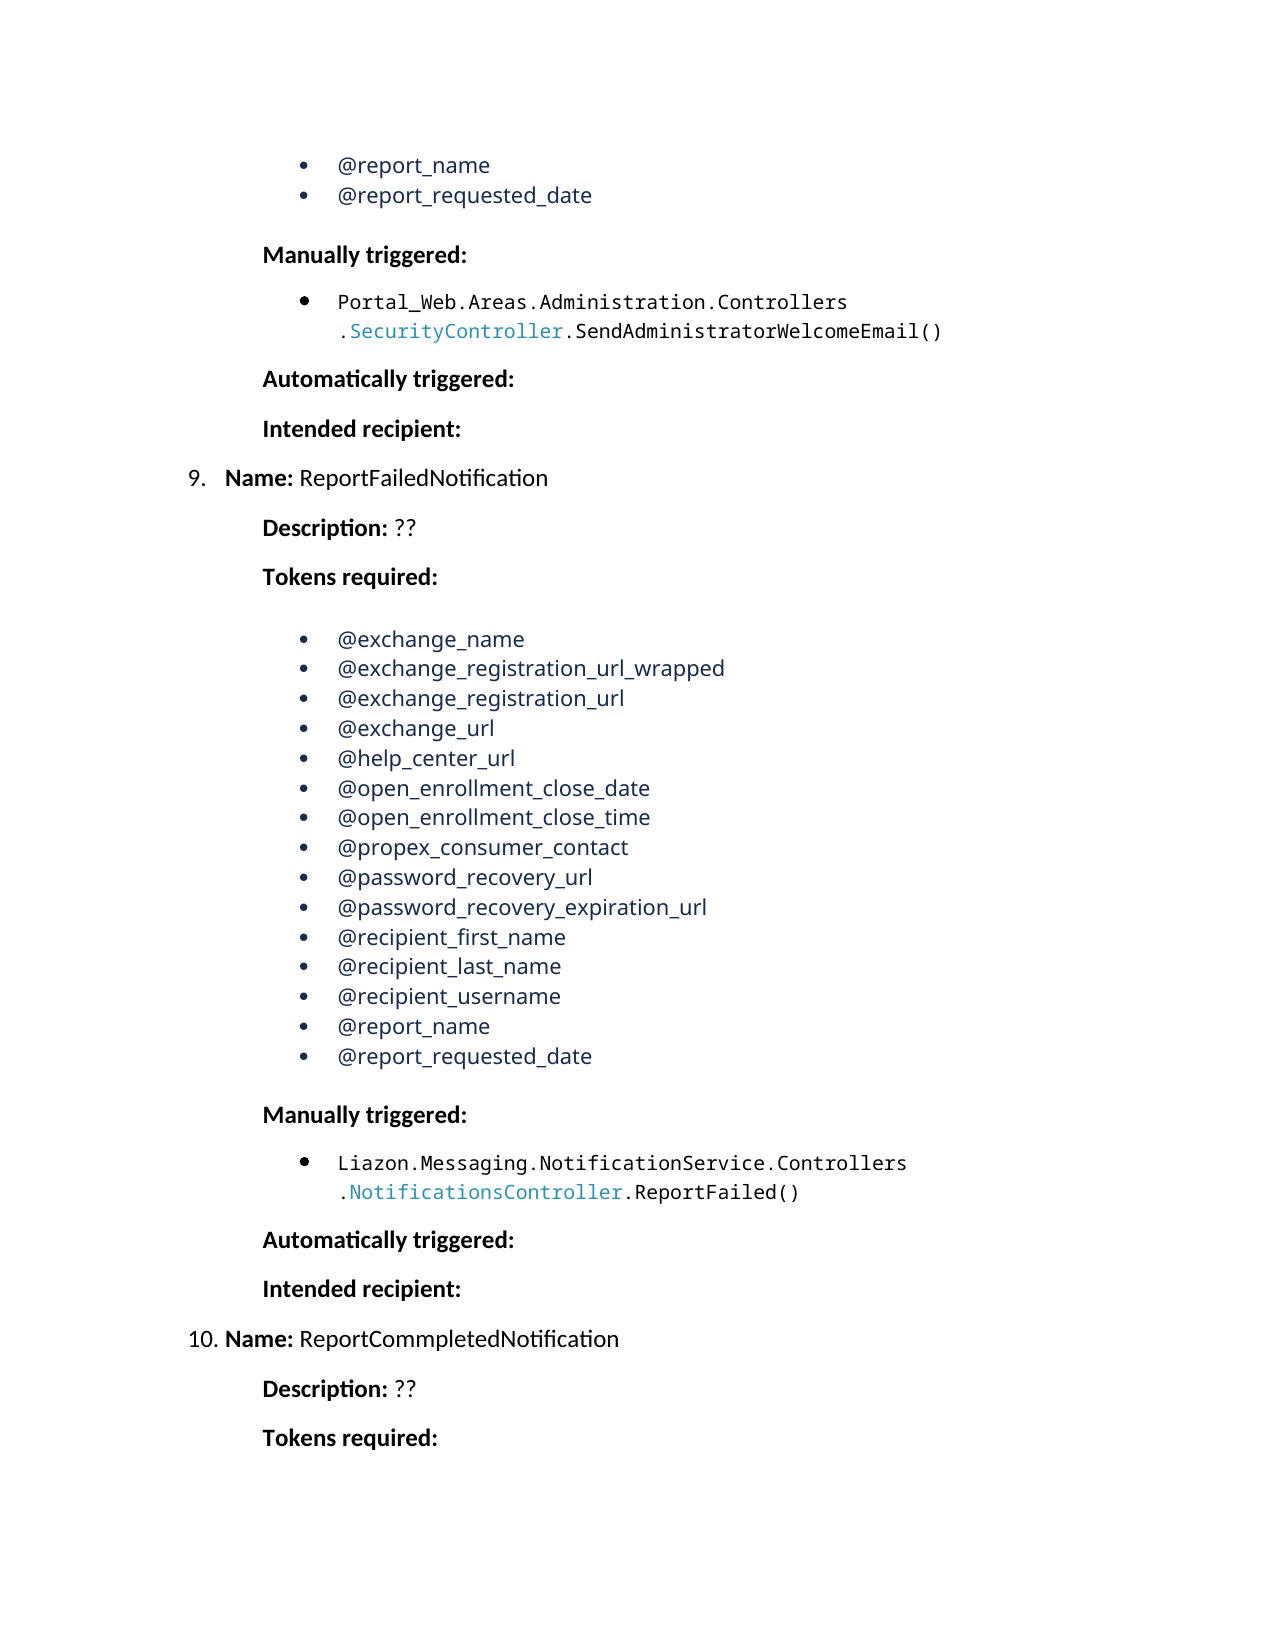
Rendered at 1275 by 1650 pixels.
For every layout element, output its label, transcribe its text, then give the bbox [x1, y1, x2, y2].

list @report_name [300, 1011, 1125, 1041]
text Manually triggered: [262, 239, 1125, 269]
list @recipient_first_name [300, 921, 1125, 951]
list @password_recovery_expiration_url [300, 892, 1125, 921]
list @open_enrollment_close_time [300, 802, 1125, 832]
text Intended recipient: [262, 413, 1125, 443]
text Automatically triggered: [262, 363, 1125, 394]
text Tokens required: [262, 1422, 1125, 1453]
text Manually triggered: [262, 1099, 1125, 1130]
list @report_requested_date [300, 180, 1125, 209]
list Name: ReportFailedNotification [187, 462, 1125, 493]
list @help_center_url [300, 743, 1125, 772]
list Liazon.Messaging.NotificationService.Controllers.NotificationsController.ReportFailed() [300, 1149, 1125, 1205]
list @exchange_registration_url [300, 683, 1125, 713]
text Intended recipient: [262, 1273, 1125, 1304]
text Description: ?? [262, 1373, 1125, 1403]
list @exchange_url [300, 713, 1125, 743]
text Description: ?? [262, 512, 1125, 542]
text Tokens required: [262, 561, 1125, 592]
text Automatically triggered: [262, 1224, 1125, 1254]
list @exchange_registration_url_wrapped [300, 653, 1125, 683]
list @password_recovery_url [300, 862, 1125, 892]
list @recipient_last_name [300, 951, 1125, 981]
list @report_name [300, 150, 1125, 180]
list @exchange_name [300, 623, 1125, 653]
list Name: ReportCommpletedNotification [187, 1323, 1125, 1354]
list Portal_Web.Areas.Administration.Controllers.SecurityController.SendAdministratorWelcomeEmail() [300, 288, 1125, 344]
list @propex_consumer_contact [300, 832, 1125, 862]
list @recipient_username [300, 981, 1125, 1011]
list @report_requested_date [300, 1041, 1125, 1070]
list @open_enrollment_close_date [300, 772, 1125, 802]
